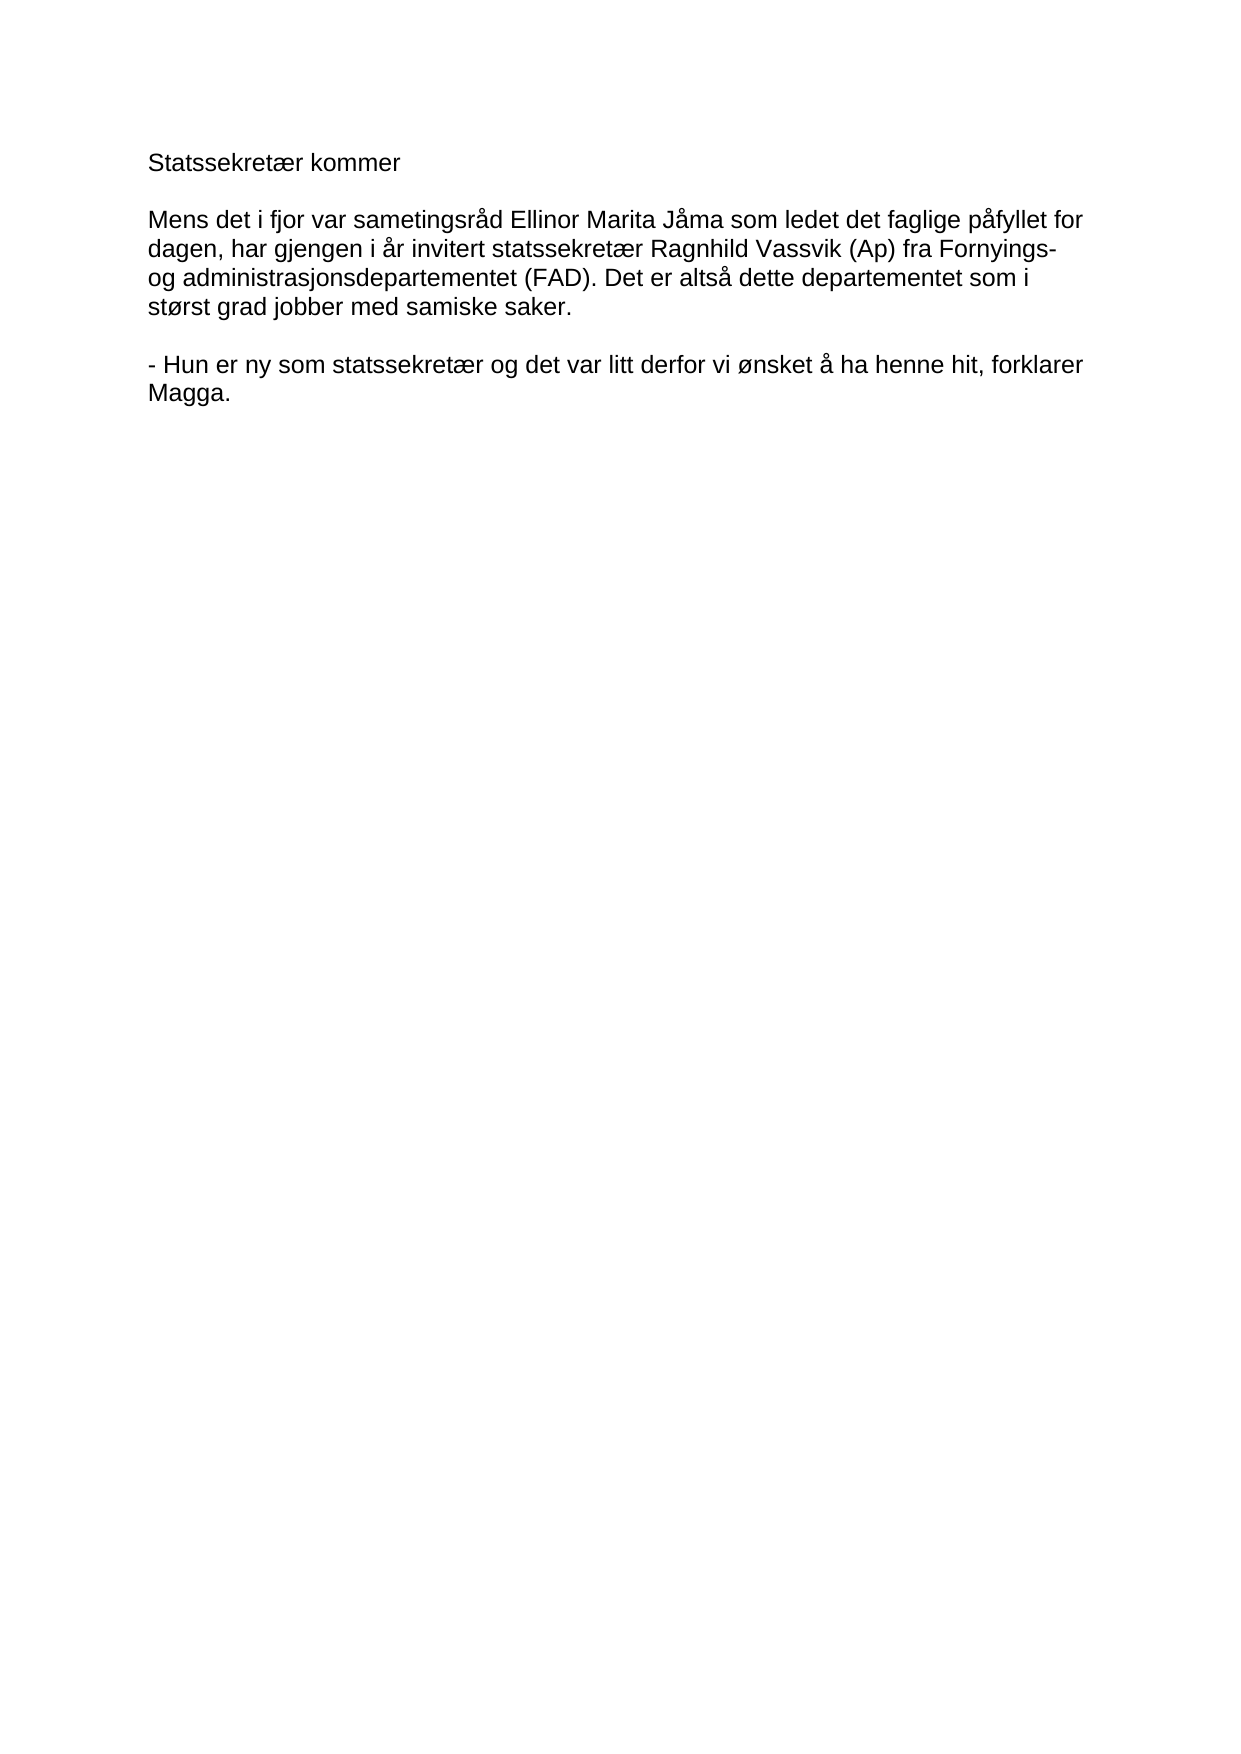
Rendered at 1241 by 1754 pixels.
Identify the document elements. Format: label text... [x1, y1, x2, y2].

text - Hun er ny som statssekretær og det var litt derfor vi ønsket å ha henne hit, forklarer Magga. [148, 350, 1093, 407]
text Mens det i fjor var sametingsråd Ellinor Marita Jåma som ledet det faglige påfyllet for dagen, har gjengen i år invitert statssekretær Ragnhild Vassvik (Ap) fra Fornyings- og administrasjonsdepartementet (FAD). Det er altså dette departementet som i størst grad jobber med samiske saker. [148, 206, 1093, 321]
text Statssekretær kommer [148, 148, 1093, 176]
